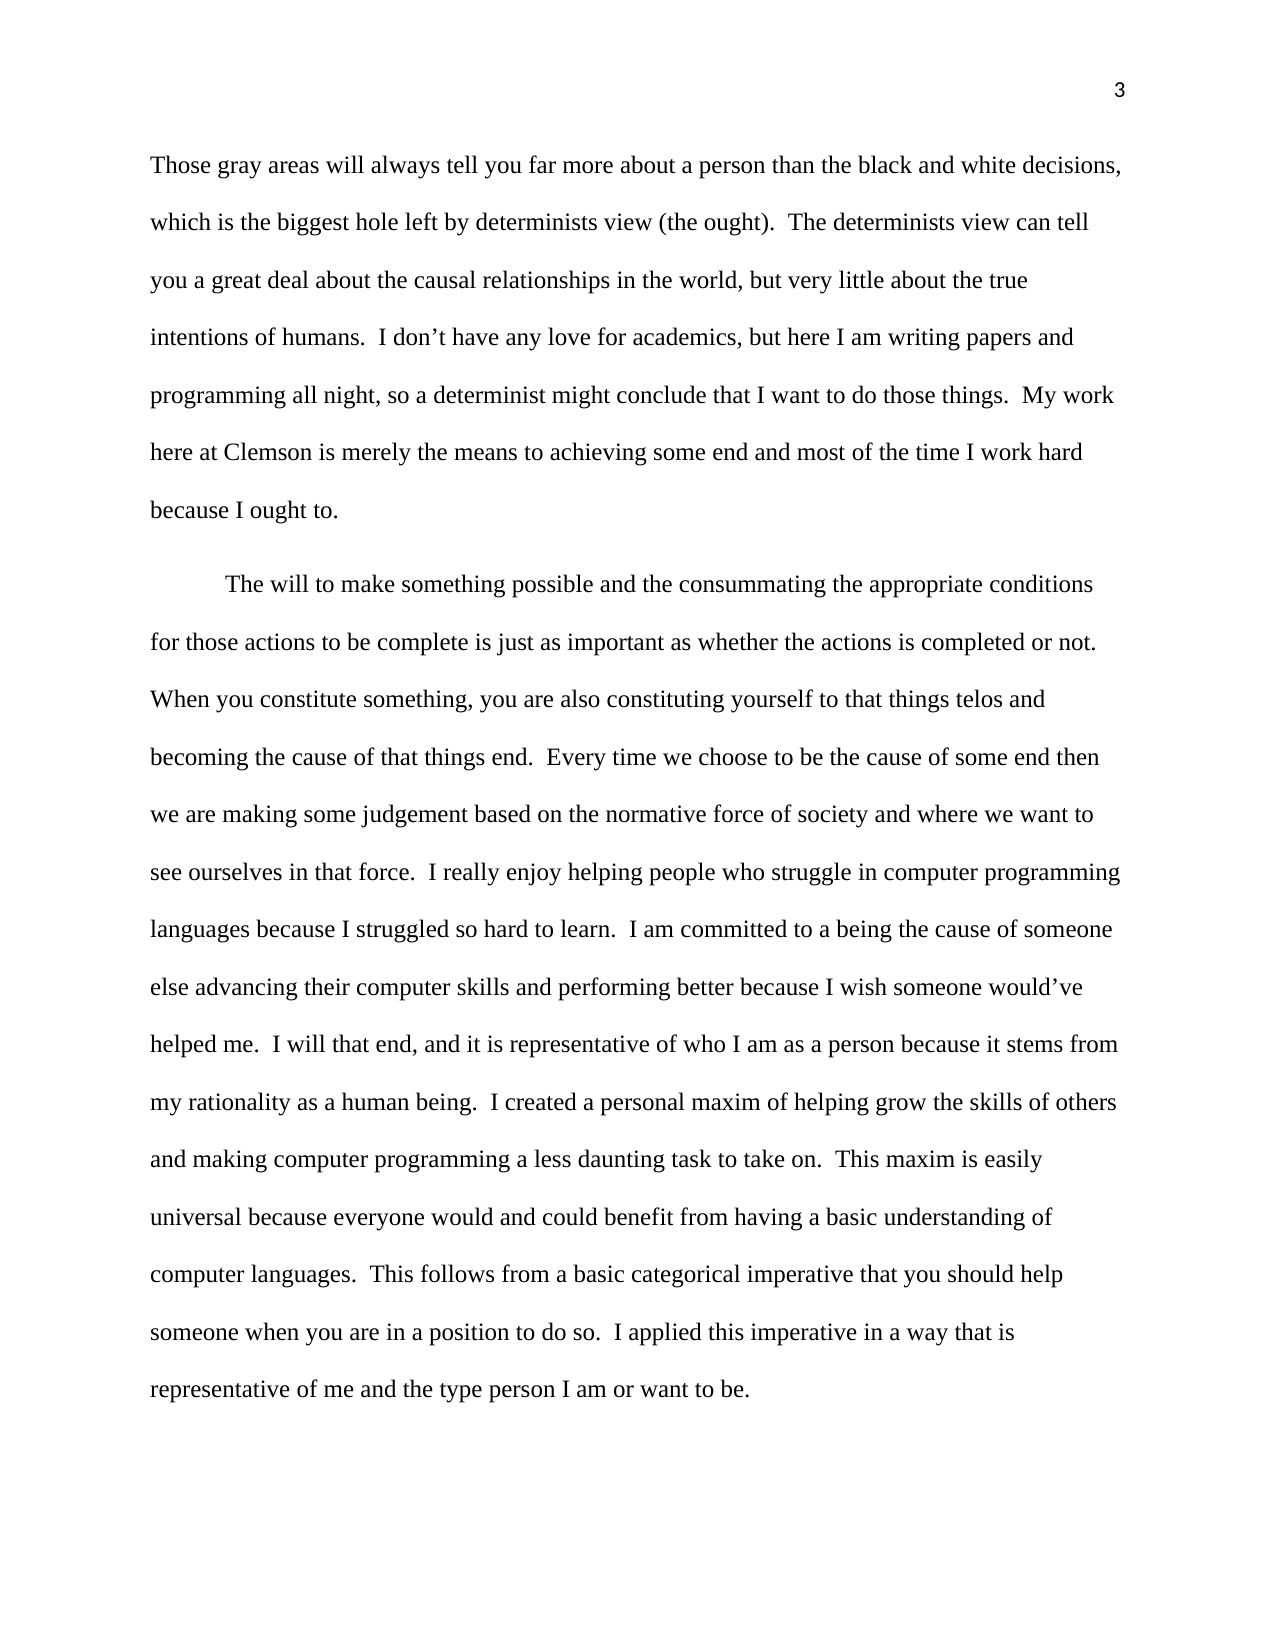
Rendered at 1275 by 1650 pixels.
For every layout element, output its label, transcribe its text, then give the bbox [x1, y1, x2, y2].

text The will to make something possible and the consummating the appropriate conditions for those actions to be complete is just as important as whether the actions is completed or not. When you constitute something, you are also constituting yourself to that things telos and becoming the cause of that things end. Every time we choose to be the cause of some end then we are making some judgement based on the normative force of society and where we want to see ourselves in that force. I really enjoy helping people who struggle in computer programming languages because I struggled so hard to learn. I am committed to a being the cause of someone else advancing their computer skills and performing better because I wish someone would’ve helped me. I will that end, and it is representative of who I am as a person because it stems from my rationality as a human being. I created a personal maxim of helping grow the skills of others and making computer programming a less daunting task to take on. This maxim is easily universal because everyone would and could benefit from having a basic understanding of computer languages. This follows from a basic categorical imperative that you should help someone when you are in a position to do so. I applied this imperative in a way that is representative of me and the type person I am or want to be. [150, 569, 1125, 1403]
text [150, 150, 1125, 524]
